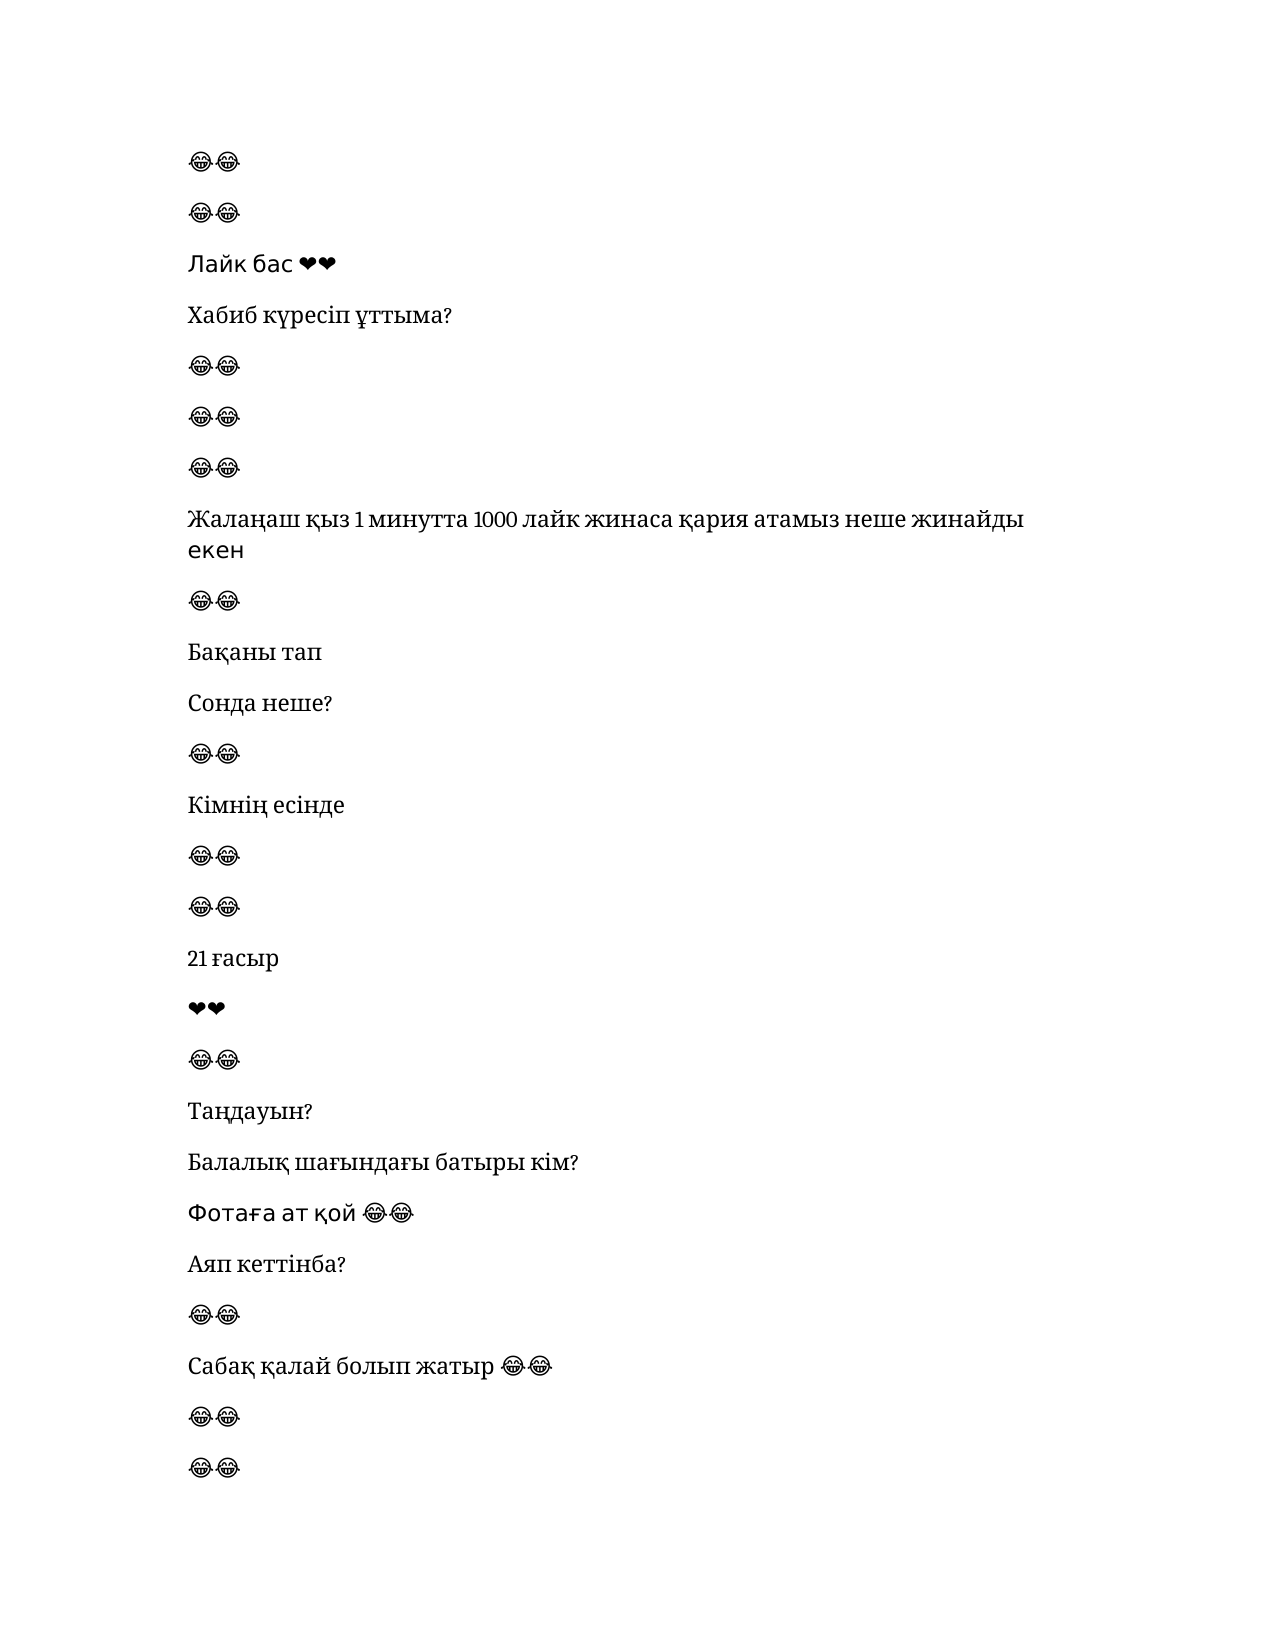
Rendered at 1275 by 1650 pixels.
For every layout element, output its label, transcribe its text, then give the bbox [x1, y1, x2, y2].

text 😂😂 [187, 844, 1087, 870]
text 😂😂 [187, 150, 1087, 176]
text Сабақ қалай болып жатыр 😂😂 [187, 1354, 1087, 1381]
text Фотаға ат қой 😂😂 [187, 1201, 1087, 1227]
text 21 ғасыр [187, 946, 1087, 972]
text Балалық шағындағы батыры кім? [187, 1150, 1087, 1176]
text 😂😂 [187, 1456, 1087, 1483]
text Кімнің есінде [187, 793, 1087, 819]
text 😂😂 [187, 405, 1087, 432]
text Лайк бас ❤❤ [187, 252, 1087, 278]
text ❤❤ [187, 997, 1087, 1023]
text 😂😂 [187, 1303, 1087, 1329]
text Аяп кеттінба? [187, 1252, 1087, 1278]
text Таңдауын? [187, 1099, 1087, 1125]
text 😂😂 [187, 1048, 1087, 1074]
text Сонда неше? [187, 691, 1087, 717]
text 😂😂 [187, 588, 1087, 615]
text 😂😂 [187, 354, 1087, 381]
text Бақаны тап [187, 639, 1087, 666]
text 😂😂 [187, 742, 1087, 768]
text Жалаңаш қыз 1 минутта 1000 лайк жинаса қария атамыз неше жинайды екен [187, 507, 1087, 564]
text Хабиб күресіп ұттыма? [187, 303, 1087, 329]
text 😂😂 [187, 1405, 1087, 1432]
text 😂😂 [187, 895, 1087, 921]
text 😂😂 [187, 201, 1087, 227]
text 😂😂 [187, 456, 1087, 483]
